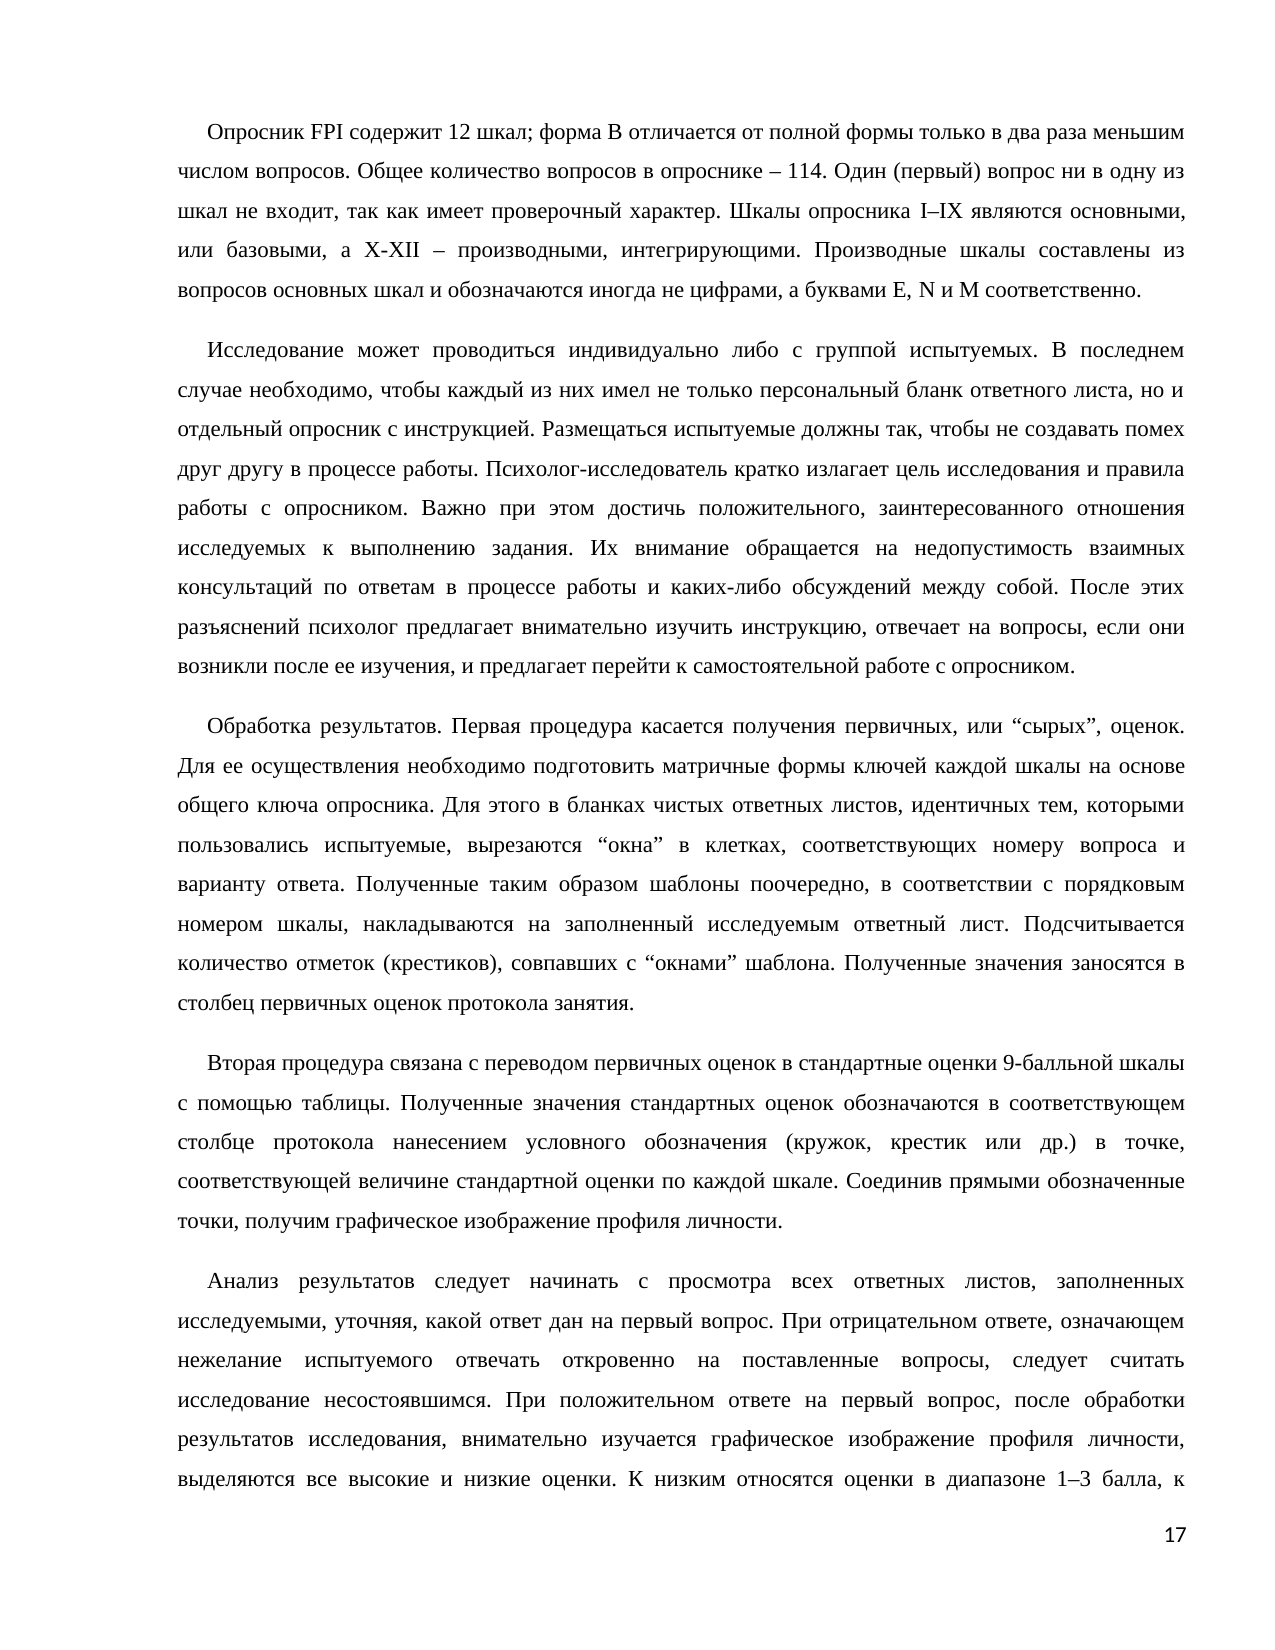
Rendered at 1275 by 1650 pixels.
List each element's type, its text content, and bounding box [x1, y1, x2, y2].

text Обработка результатов. Первая процедура касается получения первичных, или “сырых”, оценок. Для ее осуществления необходимо подготовить матричные формы ключей каждой шкалы на основе общего ключа опросника. Для этого в бланках чистых ответных листов, идентичных тем, которыми пользовались испытуемые, вырезаются “окна” в клетках, соответствующих номеру вопроса и варианту ответа. Полученные таким образом шаблоны поочередно, в соответствии с порядковым номером шкалы, накладываются на заполненный исследуемым ответный лист. Подсчитывается количество отметок (крестиков), совпавших с “окнами” шаблона. Полученные значения заносятся в столбец первичных оценок протокола занятия. [177, 712, 1186, 1015]
text Вторая процедура связана с переводом первичных оценок в стандартные оценки 9-балльной шкалы с помощью таблицы. Полученные значения стандартных оценок обозначаются в соответствующем столбце протокола нанесением условного обозначения (кружок, крестик или др.) в точке, соответствующей величине стандартной оценки по каждой шкале. Соединив прямыми обозначенные точки, получим графическое изображение профиля личности. [177, 1049, 1186, 1233]
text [177, 1267, 1186, 1491]
text Исследование может проводиться индивидуально либо с группой испытуемых. В последнем случае необходимо, чтобы каждый из них имел не только персональный бланк ответного листа, но и отдельный опросник с инструкцией. Размещаться испытуемые должны так, чтобы не создавать помех друг другу в процессе работы. Психолог-исследователь кратко излагает цель исследования и правила работы с опросником. Важно при этом достичь положительного, заинтересованного отношения исследуемых к выполнению задания. Их внимание обращается на недопустимость взаимных консультаций по ответам в процессе работы и каких-либо обсуждений между собой. После этих разъяснений психолог предлагает внимательно изучить инструкцию, отвечает на вопросы, если они возникли после ее изучения, и предлагает перейти к самостоятельной работе с опросником. [177, 336, 1186, 678]
text Опросник FPI содержит 12 шкал; форма В отличается от полной формы только в два раза меньшим числом вопросов. Общее количество вопросов в опроснике – 114. Один (первый) вопрос ни в одну из шкал не входит, так как имеет проверочный характер. Шкалы опросника I–IX являются основными, или базовыми, a X-XII – производными, интегрирующими. Производные шкалы составлены из вопросов основных шкал и обозначаются иногда не цифрами, а буквами Е, N и М соответственно. [177, 118, 1186, 302]
